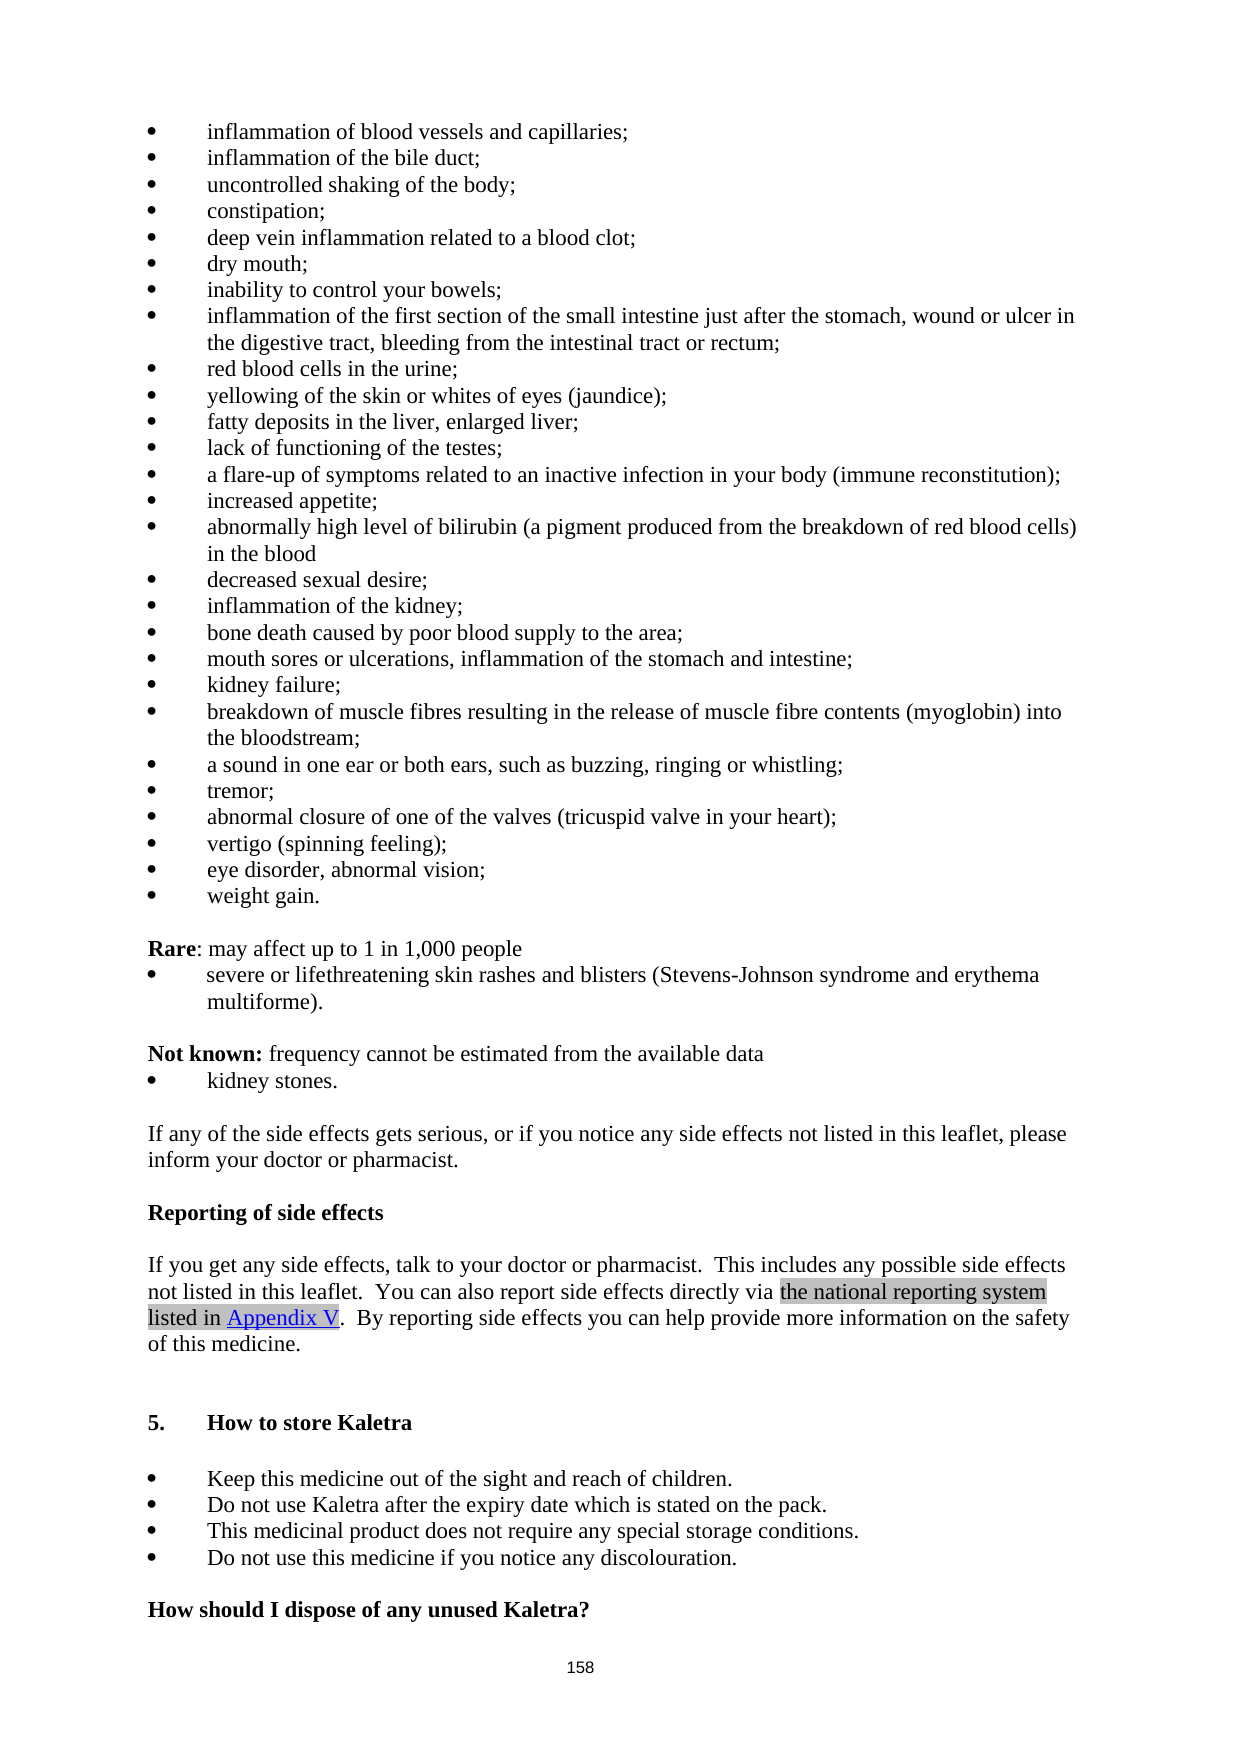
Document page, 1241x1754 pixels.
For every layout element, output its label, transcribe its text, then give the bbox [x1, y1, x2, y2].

text inability to control your bowels; [148, 276, 1092, 303]
text dry mouth; [148, 250, 1092, 276]
text If you get any side effects, talk to your doctor or pharmacist. This includes any possible side effects not listed in this leaflet. You can also report side effects directly via the national reporting system listed in Appendix V. By reporting side effects you can help provide more information on the safety of this medicine. [148, 1251, 1092, 1357]
text constipation; [148, 197, 1092, 223]
text abnormal closure of one of the valves (tricuspid valve in your heart); [148, 803, 1092, 830]
text Do not use Kaletra after the expiry date which is stated on the pack. [148, 1491, 1092, 1517]
text uncontrolled shaking of the body; [148, 171, 1092, 197]
text tremor; [148, 777, 1092, 803]
text eye disorder, abnormal vision; [148, 856, 1092, 882]
text Not known: frequency cannot be estimated from the available data [148, 1041, 1092, 1067]
text abnormally high level of bilirubin (a pigment produced from the breakdown of red blood cells) in the blood [148, 513, 1092, 566]
text breakdown of muscle fibres resulting in the release of muscle fibre contents (myoglobin) into the bloodstream; [148, 698, 1092, 751]
text increased appetite; [148, 487, 1092, 513]
text a flare-up of symptoms related to an inactive infection in your body (immune reconstitution); [148, 461, 1092, 487]
text inflammation of blood vessels and capillaries; [148, 118, 1092, 144]
text Do not use this medicine if you notice any discolouration. [148, 1544, 1092, 1570]
text How should I dispose of any unused Kaletra? [148, 1596, 1092, 1623]
text deep vein inflammation related to a blood clot; [148, 223, 1092, 250]
text yellowing of the skin or whites of eyes (jaundice); [148, 382, 1092, 408]
text a sound in one ear or both ears, such as buzzing, ringing or whistling; [148, 751, 1092, 777]
text Reporting of side effects [148, 1199, 1092, 1225]
text inflammation of the bile duct; [148, 144, 1092, 171]
text fatty deposits in the liver, enlarged liver; [148, 408, 1092, 434]
text This medicinal product does not require any special storage conditions. [148, 1517, 1092, 1544]
text bone death caused by poor blood supply to the area; [148, 619, 1092, 645]
text red blood cells in the urine; [148, 355, 1092, 382]
text weight gain. [148, 882, 1092, 909]
text 5. How to store Kaletra [148, 1409, 1092, 1436]
list severe or lifethreatening skin rashes and blisters (Stevens-Johnson syndrome and erythema multiforme). [148, 961, 1092, 1014]
text inflammation of the first section of the small intestine just after the stomach, wound or ulcer in the digestive tract, bleeding from the intestinal tract or rectum; [148, 303, 1092, 355]
text Keep this medicine out of the sight and reach of children. [148, 1464, 1092, 1491]
text Rare: may affect up to 1 in 1,000 people [148, 935, 1092, 961]
text kidney failure; [148, 672, 1092, 698]
text vertigo (spinning feeling); [148, 830, 1092, 856]
text lack of functioning of the testes; [148, 434, 1092, 461]
text mouth sores or ulcerations, inflammation of the stomach and intestine; [148, 645, 1092, 672]
text If any of the side effects gets serious, or if you notice any side effects not listed in this leaflet, please inform your doctor or pharmacist. [148, 1119, 1092, 1172]
text inflammation of the kidney; [148, 592, 1092, 619]
text decreased sexual desire; [148, 566, 1092, 592]
text kidney stones. [148, 1067, 1092, 1093]
